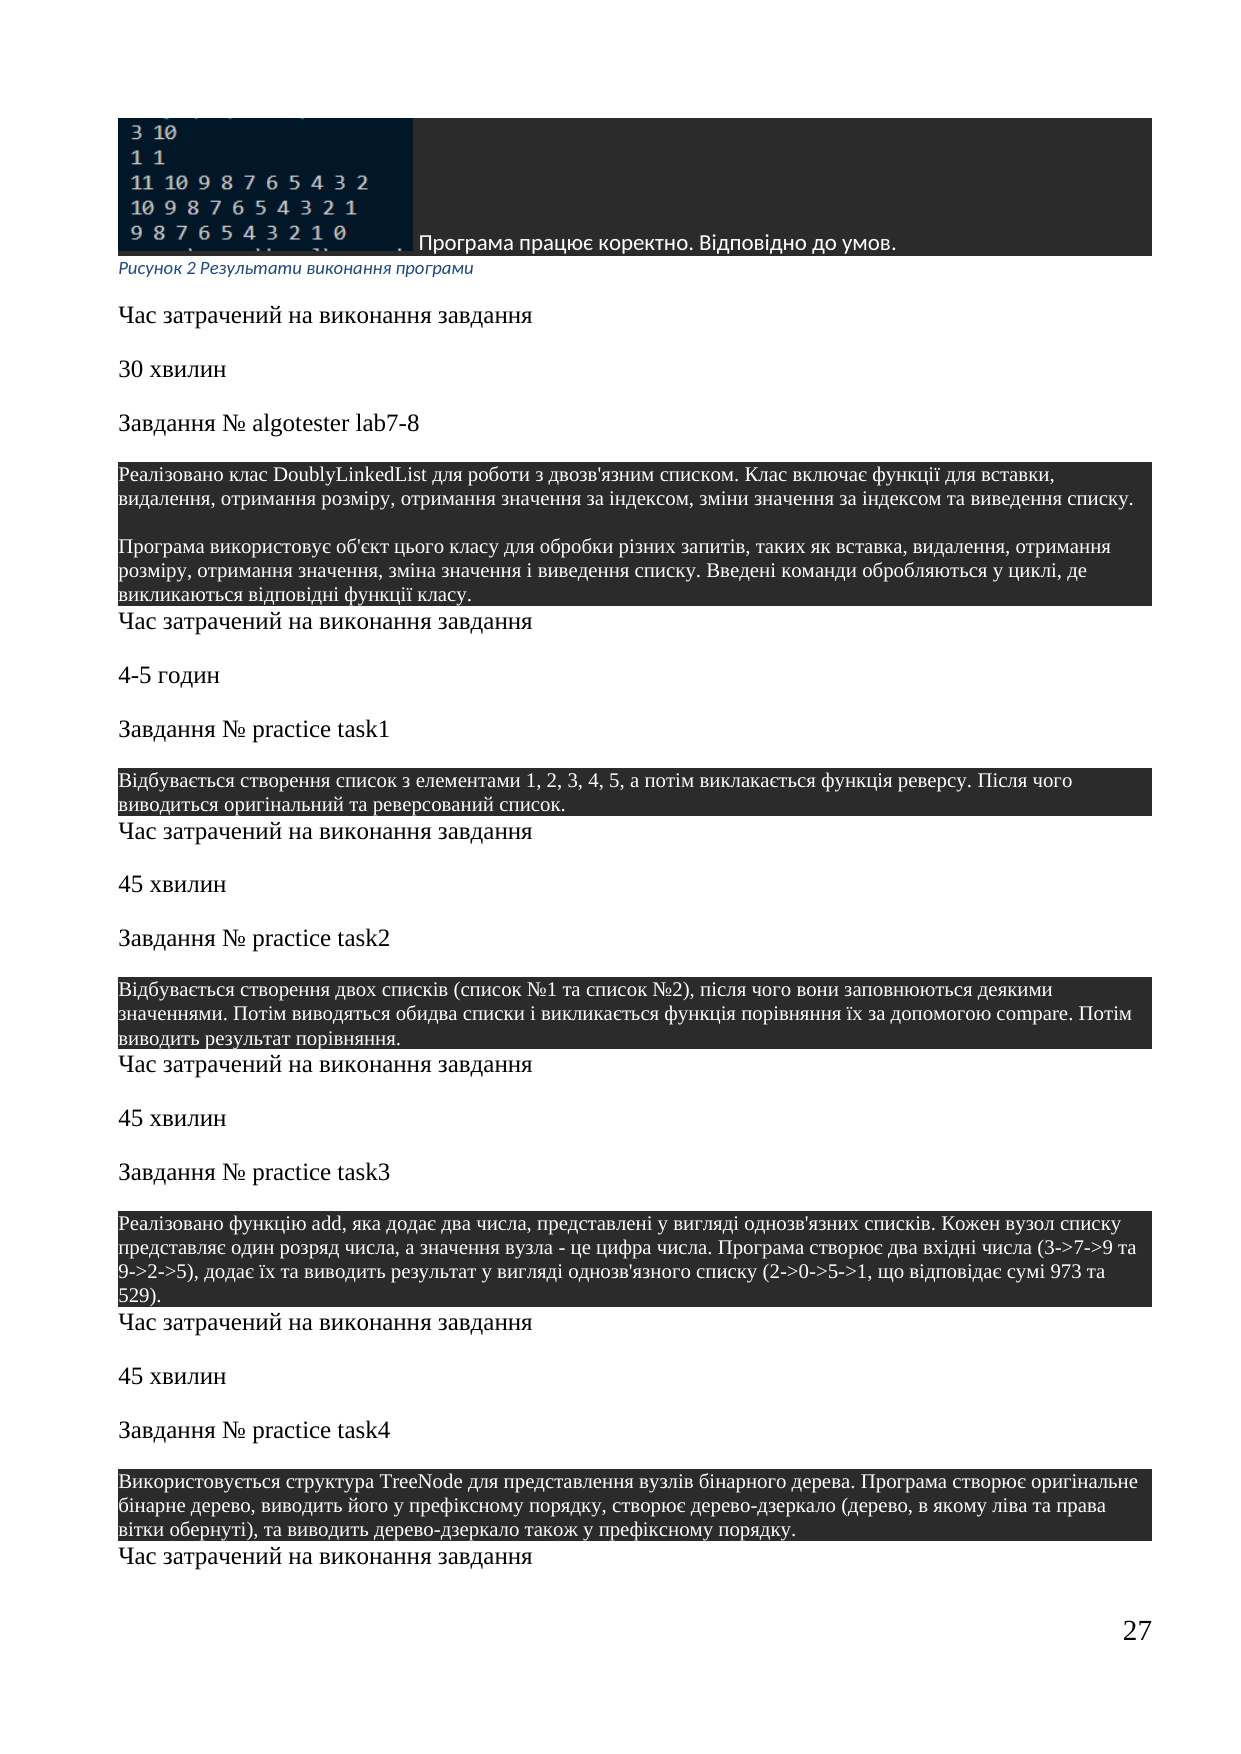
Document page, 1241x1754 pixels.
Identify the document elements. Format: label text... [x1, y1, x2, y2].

text Час затрачений на виконання завдання [118, 606, 1152, 635]
text Завдання № practice task2 [118, 923, 1152, 952]
text Завдання № practice task4 [118, 1415, 1152, 1444]
text Відбувається створення список з елементами 1, 2, 3, 4, 5, а потім виклакається функція реверсу. Після чого виводиться оригінальний та реверсований список. [118, 768, 1152, 816]
text Час затрачений на виконання завдання [118, 1307, 1152, 1336]
text Час затрачений на виконання завдання [118, 816, 1152, 844]
text Використовується структура TreeNode для представлення вузлів бінарного дерева. Програма створює оригінальне бінарне дерево, виводить його у префіксному порядку, створює дерево-дзеркало (дерево, в якому ліва та права вітки обернуті), та виводить дерево-дзеркало також у префіксному порядку. [118, 1469, 1152, 1541]
text Час затрачений на виконання завдання [118, 1541, 1152, 1570]
text Реалізовано функцію add, яка додає два числа, представлені у вигляді однозв'язних списків. Кожен вузол списку представляє один розряд числа, а значення вузла - це цифра числа. Програма створює два вхідні числа (3->7->9 та 9->2->5), додає їх та виводить результат у вигляді однозв'язного списку (2->0->5->1, що відповідає сумі 973 та 529). [118, 1211, 1152, 1307]
text 45 хвилин [118, 869, 1152, 898]
text Завдання № practice task3 [118, 1157, 1152, 1186]
text Час затрачений на виконання завдання [118, 300, 1152, 329]
text Реалізовано клас DoublyLinkedList для роботи з двозв'язним списком. Клас включає функції для вставки, видалення, отримання розміру, отримання значення за індексом, зміни значення за індексом та виведення списку. [118, 462, 1152, 510]
text 45 хвилин [118, 1103, 1152, 1132]
text Відбувається створення двох списків (список №1 та список №2), після чого вони заповнюються деякими значеннями. Потім виводяться обидва списки і викликається функція порівняння їх за допомогою compare. Потім виводить результат порівняння. [118, 977, 1152, 1049]
text 30 хвилин [118, 354, 1152, 383]
text Час затрачений на виконання завдання [118, 1049, 1152, 1078]
text Програма використовує об'єкт цього класу для обробки різних запитів, таких як вставка, видалення, отримання розміру, отримання значення, зміна значення і виведення списку. Введені команди обробляються у циклі, де викликаються відповідні функції класу. [118, 534, 1152, 606]
text 45 хвилин [118, 1361, 1152, 1390]
text Завдання № practice task1 [118, 714, 1152, 742]
picture [118, 118, 414, 251]
text Завдання № algotester lab7-8 [118, 408, 1152, 437]
text 4-5 годин [118, 660, 1152, 689]
